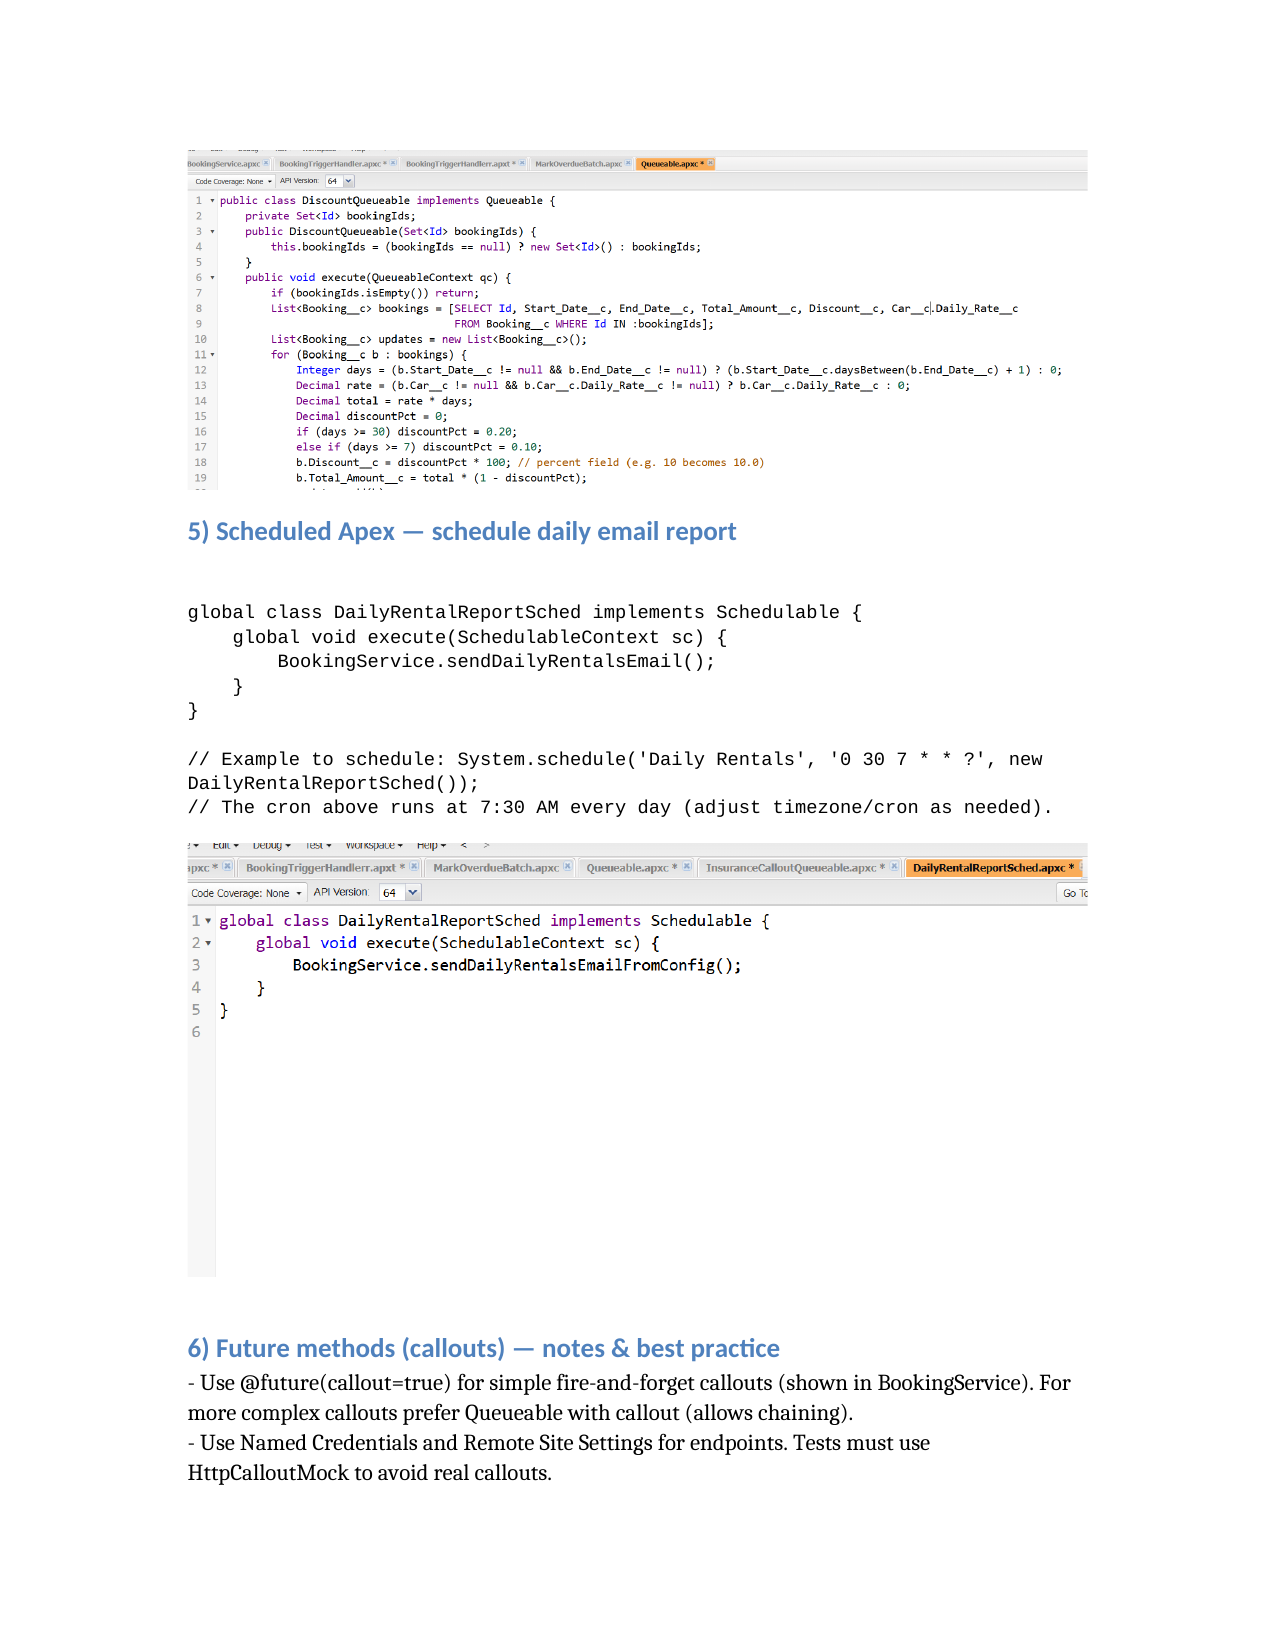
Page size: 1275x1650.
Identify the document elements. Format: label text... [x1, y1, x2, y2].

picture [187, 843, 1088, 1277]
text - Use @future(callout=true) for simple fire-and-forget callouts (shown in BookingService). For more complex callouts prefer Queueable with callout (allows chaining). - Use Named Credentials and Remote Site Settings for endpoints. Tests must use HttpCalloutMock to avoid real callouts. [187, 1369, 1087, 1486]
subtitle 6) Future methods (callouts) — notes & best practice [187, 1331, 1087, 1364]
subtitle 5) Scheduled Apex — schedule daily email report [187, 514, 1087, 547]
picture [187, 150, 1088, 490]
text global class DailyRentalReportSched implements Schedulable { global void execute(SchedulableContext sc) { BookingService.sendDailyRentalsEmail(); } } // Example to schedule: System.schedule('Daily Rentals', '0 30 7 * * ?', new DailyRentalReportSched()); // The cron above runs at 7:30 AM every day (adjust timezone/cron as needed). [187, 603, 1087, 819]
